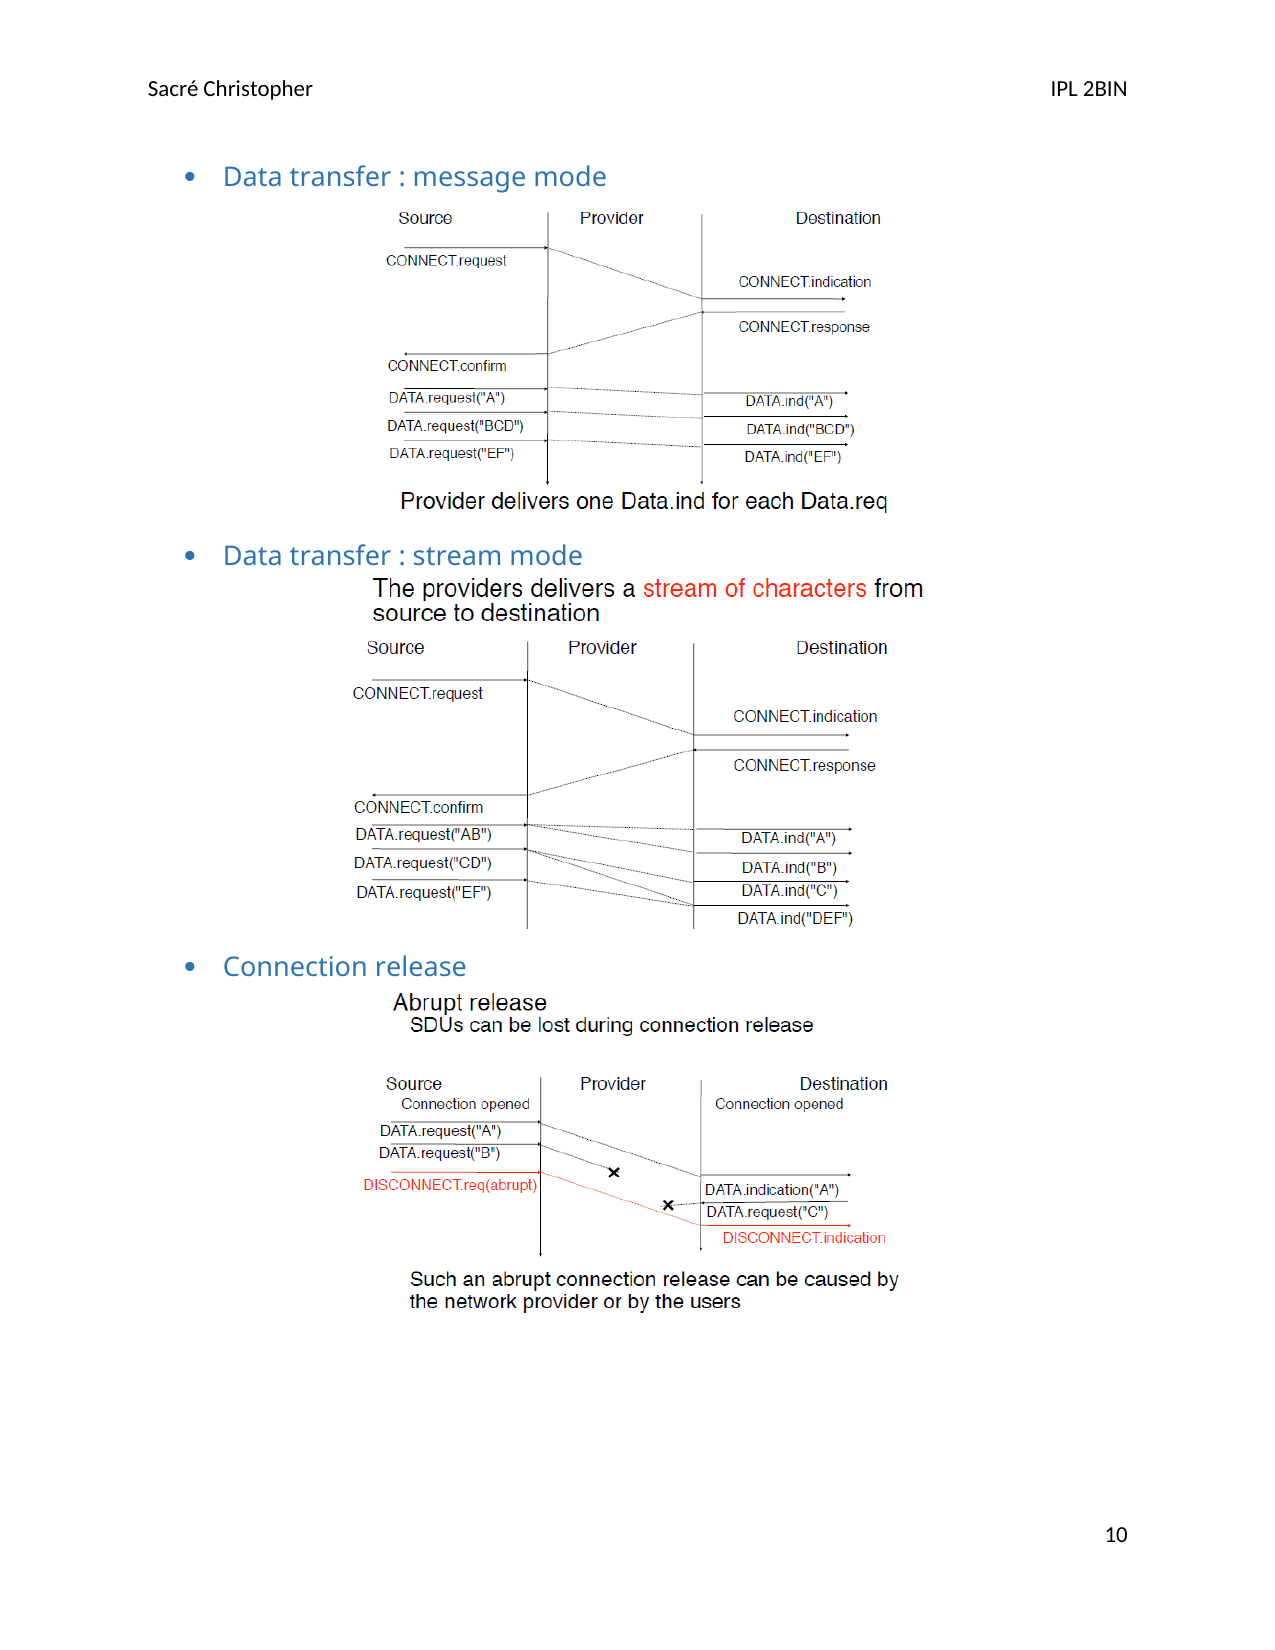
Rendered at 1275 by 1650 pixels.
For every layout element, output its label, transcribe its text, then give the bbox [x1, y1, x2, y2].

subtitle Connection release [185, 947, 1127, 984]
picture [347, 575, 928, 929]
picture [356, 987, 919, 1319]
subtitle Data transfer : stream mode [185, 536, 1127, 573]
subtitle Data transfer : message mode [185, 158, 1127, 195]
picture [375, 197, 901, 517]
